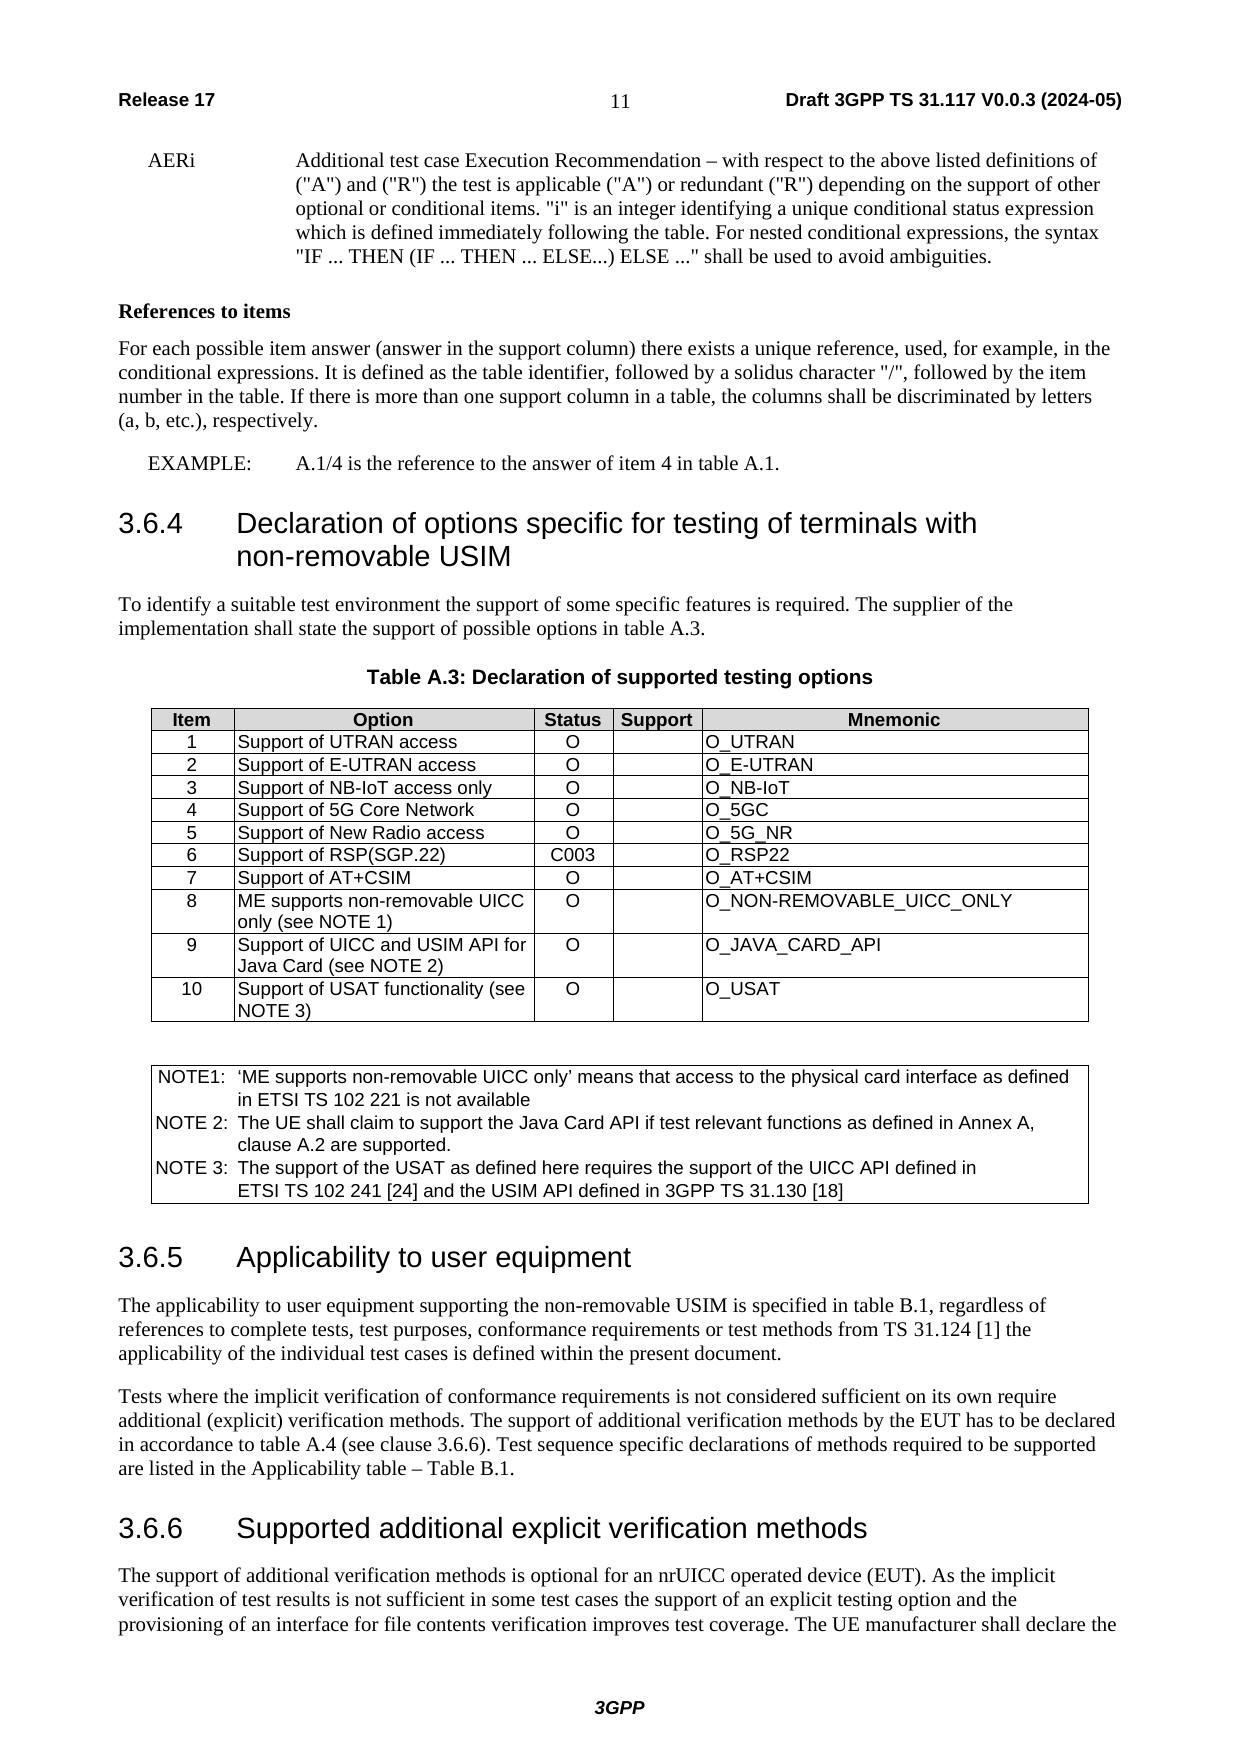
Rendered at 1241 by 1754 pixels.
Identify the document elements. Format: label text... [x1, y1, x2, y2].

table_cell O [535, 978, 613, 1021]
table_cell The UE shall claim to support the Java Card API if test relevant functions as defined in Annex A, clause A.2 are supported. [235, 1111, 1088, 1157]
table_cell Support of E-UTRAN access [235, 754, 534, 775]
table_cell C003 [535, 844, 613, 866]
table_cell Support of USAT functionality (see NOTE 3) [235, 978, 534, 1021]
subtitle 3.6.4 Declaration of options specific for testing of terminals with non-removable USIM [118, 506, 1122, 573]
table_cell [614, 867, 702, 888]
table_cell ME supports non-removable UICC only (see NOTE 1) [235, 890, 534, 933]
text References to items [118, 299, 1122, 323]
table_cell O_UTRAN [703, 731, 1088, 753]
table_header Support [614, 709, 702, 730]
table_header Status [535, 709, 613, 730]
table_cell O_JAVA_CARD_API [703, 934, 1088, 977]
table_cell [614, 890, 702, 933]
table_cell 5 [152, 822, 234, 843]
table_cell O_AT+CSIM [703, 867, 1088, 888]
table_cell [614, 934, 702, 977]
text EXAMPLE: A.1/4 is the reference to the answer of item 4 in table A.1. [148, 451, 1122, 475]
text Tests where the implicit verification of conformance requirements is not considered sufficient on its own require additional (explicit) verification methods. The support of additional verification methods by the EUT has to be declared in accordance to table A.4 (see clause 3.6.6). Test sequence specific declarations of methods required to be supported are listed in the Applicability table – Table B.1. [118, 1383, 1122, 1480]
table_cell O [535, 754, 613, 775]
table_cell [614, 978, 702, 1021]
table_cell O_5G_NR [703, 822, 1088, 843]
table_cell Support of 5G Core Network [235, 799, 534, 821]
table_cell O [535, 822, 613, 843]
table_cell Support of New Radio access [235, 822, 534, 843]
table_cell NOTE 2: [152, 1111, 234, 1157]
table_cell 6 [152, 844, 234, 866]
table_cell O_USAT [703, 978, 1088, 1021]
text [118, 1563, 1122, 1636]
table_cell [614, 822, 702, 843]
table_cell O [535, 776, 613, 798]
table_header Mnemonic [703, 709, 1088, 730]
table_cell 9 [152, 934, 234, 977]
table_cell 7 [152, 867, 234, 888]
table_header Item [152, 709, 234, 730]
table_cell O_NON-REMOVABLE_UICC_ONLY [703, 890, 1088, 933]
table_cell O [535, 731, 613, 753]
text AERi Additional test case Execution Recommendation – with respect to the above listed definitions of ("A") and ("R") the test is applicable ("A") or redundant ("R") depending on the support of other optional or conditional items. "i" is an integer identifying a unique conditional status expression which is defined immediately following the table. For nested conditional expressions, the syntax "IF ... THEN (IF ... THEN ... ELSE...) ELSE ..." shall be used to avoid ambiguities. [148, 147, 1122, 268]
table_cell [614, 799, 702, 821]
table_cell 4 [152, 799, 234, 821]
table_cell O [535, 867, 613, 888]
table_cell O_5GC [703, 799, 1088, 821]
table_cell [614, 844, 702, 866]
table_header ‘ME supports non-removable UICC only’ means that access to the physical card interface as defined in ETSI TS 102 221 is not available [235, 1066, 1088, 1111]
table_cell 1 [152, 731, 234, 753]
table_cell The support of the USAT as defined here requires the support of the UICC API defined in ETSI TS 102 241 [23] and the USIM API defined in 3GPP TS 31.130 [17] [235, 1157, 1088, 1203]
table_cell NOTE 3: [152, 1157, 234, 1203]
table_cell Support of NB-IoT access only [235, 776, 534, 798]
table_cell [614, 776, 702, 798]
text The applicability to user equipment supporting the non-removable USIM is specified in table B.1, regardless of references to complete tests, test purposes, conformance requirements or test methods from TS 31.124 [2] the applicability of the individual test cases is defined within the present document. [118, 1293, 1122, 1365]
table_cell Support of AT+CSIM [235, 867, 534, 888]
table_header Option [235, 709, 534, 730]
table_cell 8 [152, 890, 234, 933]
table_cell O_NB-IoT [703, 776, 1088, 798]
table_cell [614, 731, 702, 753]
table_cell 3 [152, 776, 234, 798]
text To identify a suitable test environment the support of some specific features is required. The supplier of the implementation shall state the support of possible options in table A.3. [118, 592, 1122, 640]
text For each possible item answer (answer in the support column) there exists a unique reference, used, for example, in the conditional expressions. It is defined as the table identifier, followed by a solidus character "/", followed by the item number in the table. If there is more than one support column in a table, the columns shall be discriminated by letters (a, b, etc.), respectively. [118, 336, 1122, 432]
table_cell O_E-UTRAN [703, 754, 1088, 775]
table_cell Support of UICC and USIM API for Java Card (see NOTE 2) [235, 934, 534, 977]
table_cell [614, 754, 702, 775]
table_cell O [535, 799, 613, 821]
table_cell O [535, 890, 613, 933]
table_header NOTE1: [152, 1066, 234, 1111]
table_cell O_RSP22 [703, 844, 1088, 866]
subtitle 3.6.6 Supported additional explicit verification methods [118, 1511, 1122, 1544]
table_cell Support of RSP(SGP.22) [235, 844, 534, 866]
subtitle 3.6.5 Applicability to user equipment [118, 1240, 1122, 1274]
table_cell O [535, 934, 613, 977]
table_cell 10 [152, 978, 234, 1021]
text Table A.3: Declaration of supported testing options [118, 665, 1122, 689]
table_cell Support of UTRAN access [235, 731, 534, 753]
table_cell 2 [152, 754, 234, 775]
